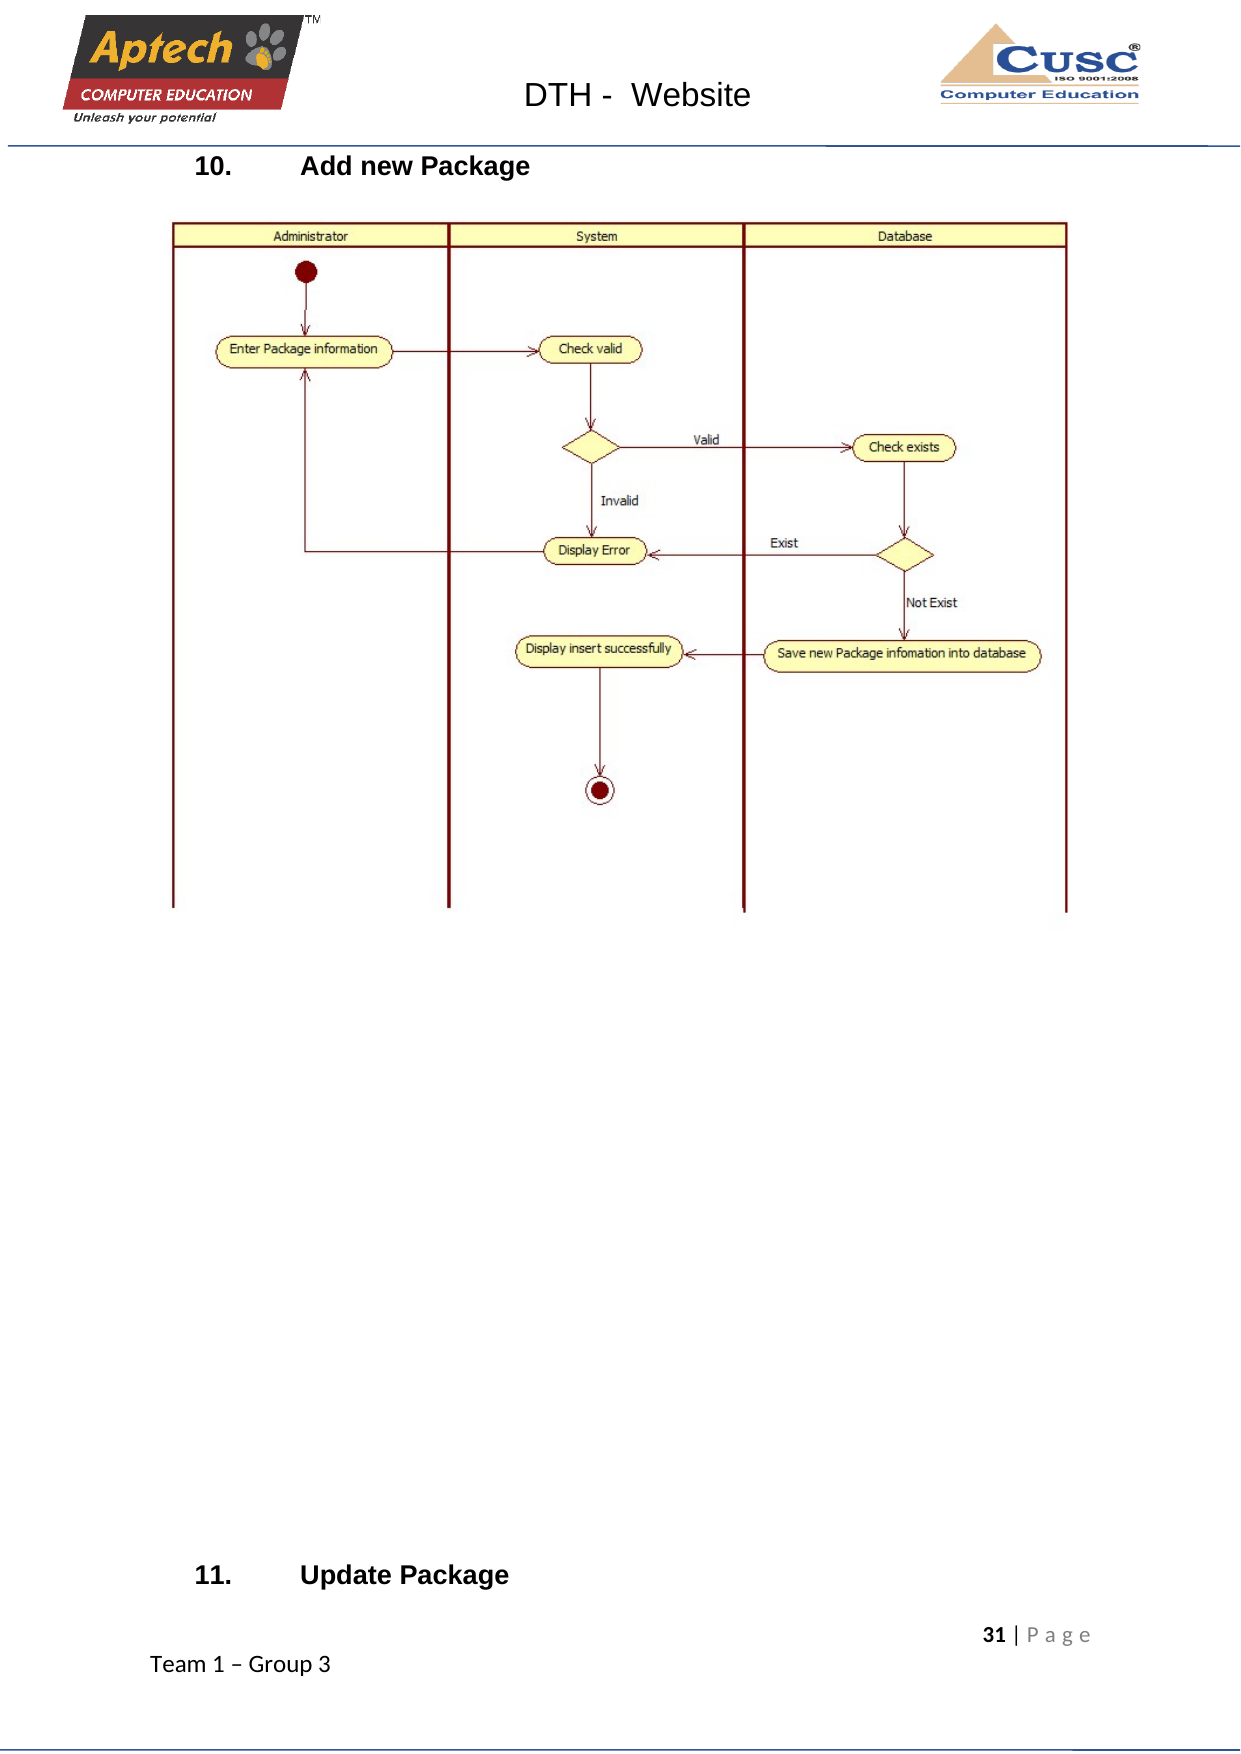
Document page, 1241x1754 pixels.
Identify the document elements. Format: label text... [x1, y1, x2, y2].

list Update Package [194, 1559, 1090, 1590]
list Add new Package [194, 150, 1090, 181]
picture [940, 23, 1141, 104]
picture [62, 15, 320, 124]
picture [150, 200, 1091, 935]
